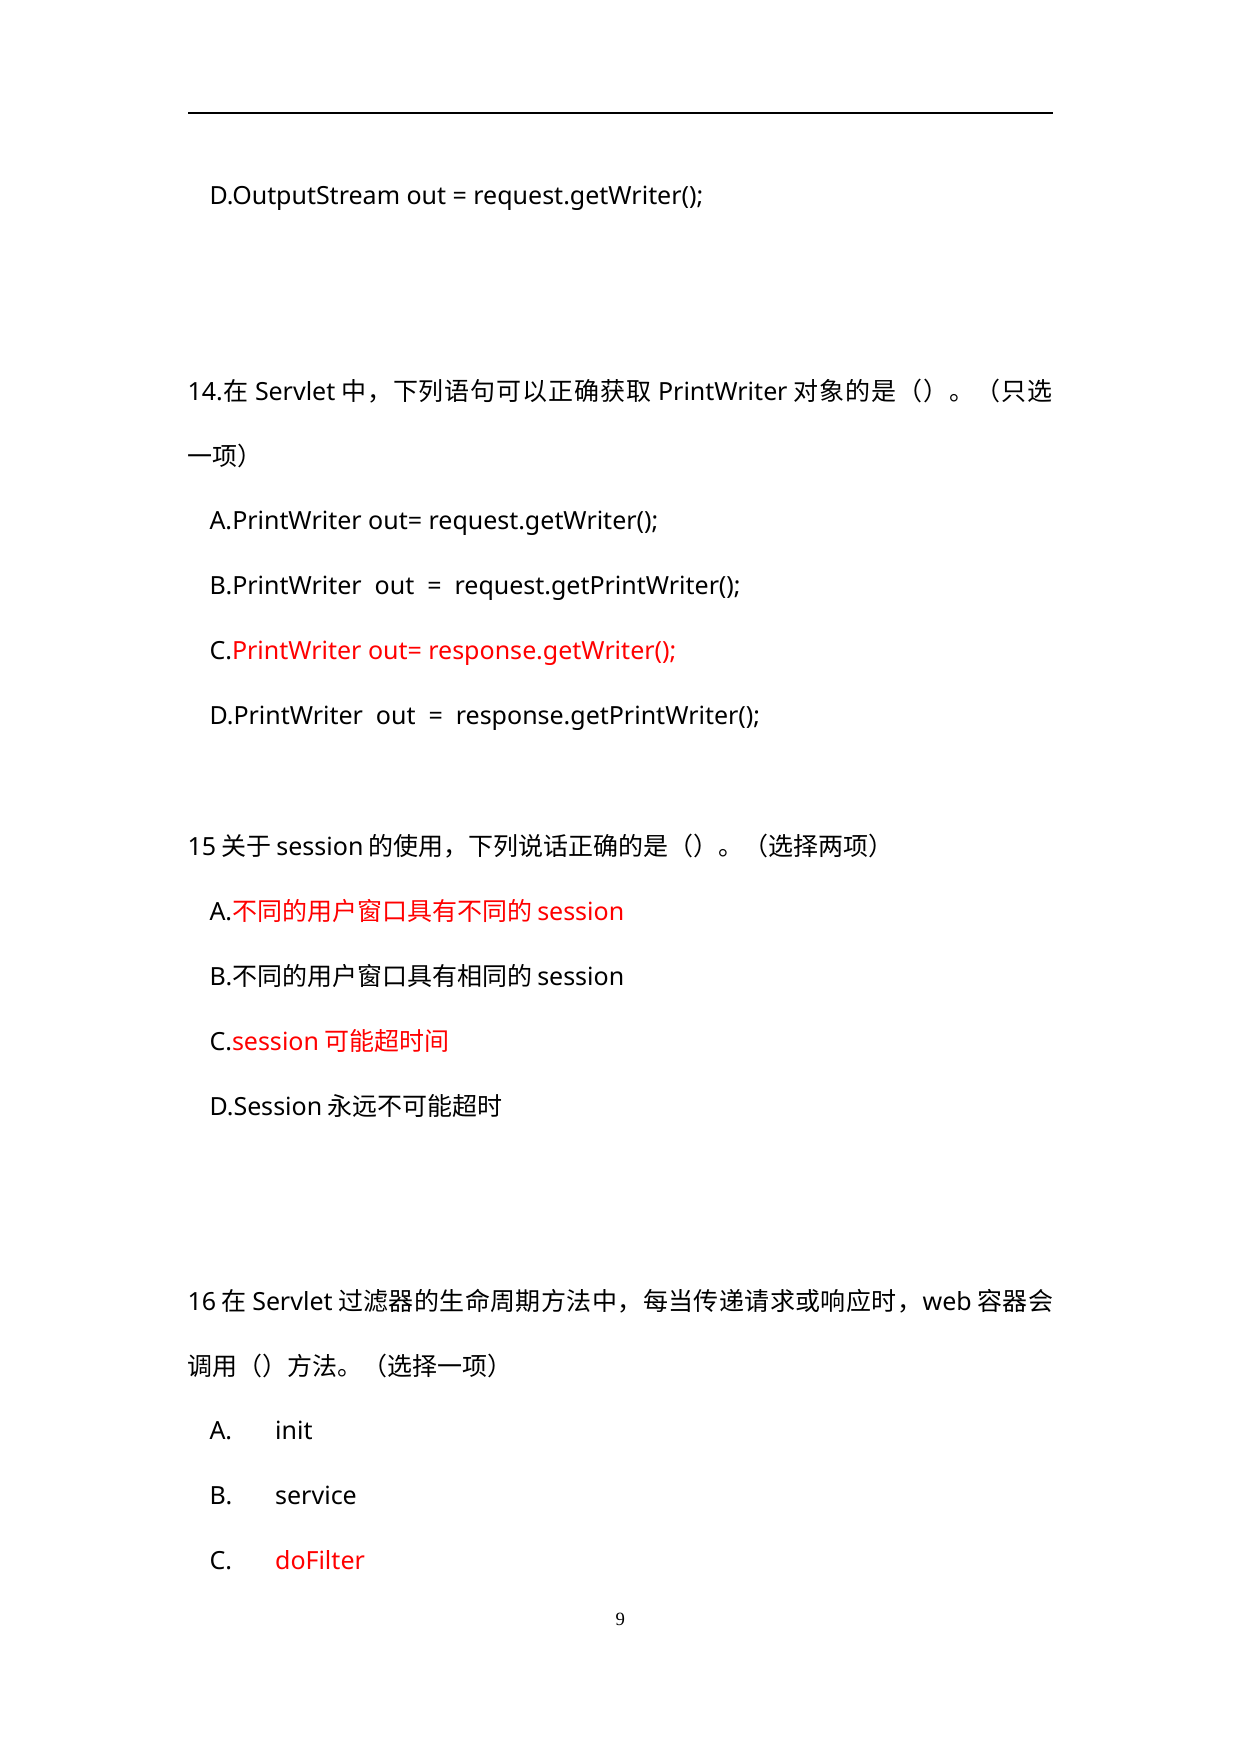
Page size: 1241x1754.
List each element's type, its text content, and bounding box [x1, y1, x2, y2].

text C.session可能超时间 [209, 1007, 1053, 1072]
text B. service [209, 1462, 1053, 1527]
text B.不同的用户窗口具有相同的session [209, 942, 1053, 1007]
text D.OutputStream out = request.getWriter(); [209, 162, 1053, 227]
text B.PrintWriter out = request.getPrintWriter(); [209, 552, 1053, 617]
text D.PrintWriter out = response.getPrintWriter(); [209, 682, 1053, 747]
text C. doFilter [209, 1527, 1053, 1592]
text C.PrintWriter out= response.getWriter(); [209, 617, 1053, 682]
text 15关于session的使用，下列说话正确的是（）。（选择两项） [187, 812, 1053, 877]
text D.Session永远不可能超时 [209, 1072, 1053, 1137]
text A.PrintWriter out= request.getWriter(); [209, 487, 1053, 552]
text 16在Servlet过滤器的生命周期方法中，每当传递请求或响应时，web容器会调用（）方法。（选择一项） [187, 1267, 1053, 1397]
text A. init [209, 1397, 1053, 1462]
text 14.在Servlet中，下列语句可以正确获取PrintWriter对象的是（）。（只选一项） [187, 357, 1053, 487]
text A.不同的用户窗口具有不同的session [209, 877, 1053, 942]
